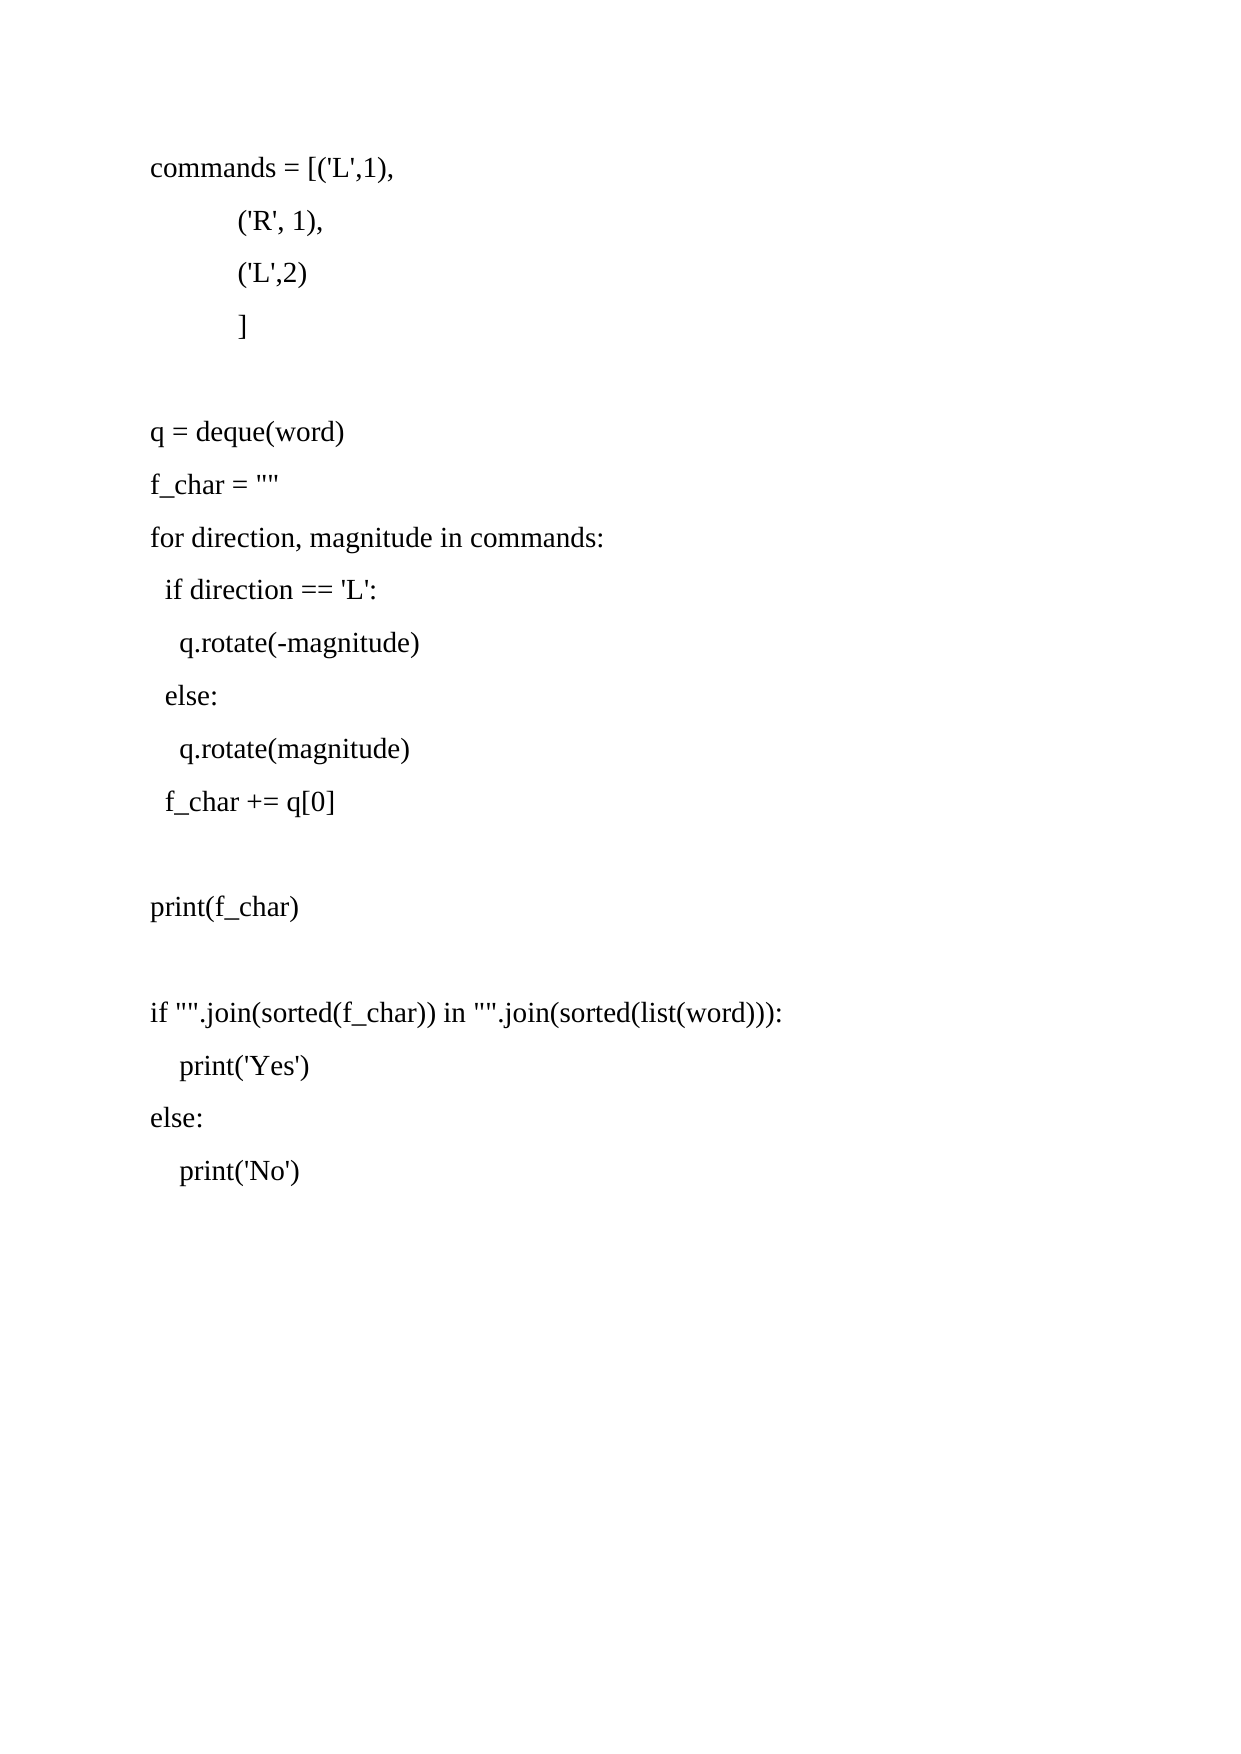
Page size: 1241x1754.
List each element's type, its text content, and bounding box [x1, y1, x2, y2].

text if direction == 'L': [150, 572, 1090, 606]
text q.rotate(-magnitude) [150, 625, 1090, 659]
text q = deque(word) [150, 414, 1090, 448]
text commands = [('L',1), [150, 150, 1090, 183]
text ] [150, 308, 1090, 342]
text print('Yes') [150, 1048, 1090, 1081]
text print(f_char) [150, 889, 1090, 923]
text else: [150, 678, 1090, 712]
text ('R', 1), [150, 203, 1090, 236]
text for direction, magnitude in commands: [150, 520, 1090, 553]
text else: [150, 1101, 1090, 1134]
text print('No') [150, 1153, 1090, 1187]
text if "".join(sorted(f_char)) in "".join(sorted(list(word))): [150, 995, 1090, 1028]
text f_char += q[0] [150, 784, 1090, 817]
text ('L',2) [150, 256, 1090, 289]
text q.rotate(magnitude) [150, 731, 1090, 764]
text f_char = "" [150, 467, 1090, 500]
